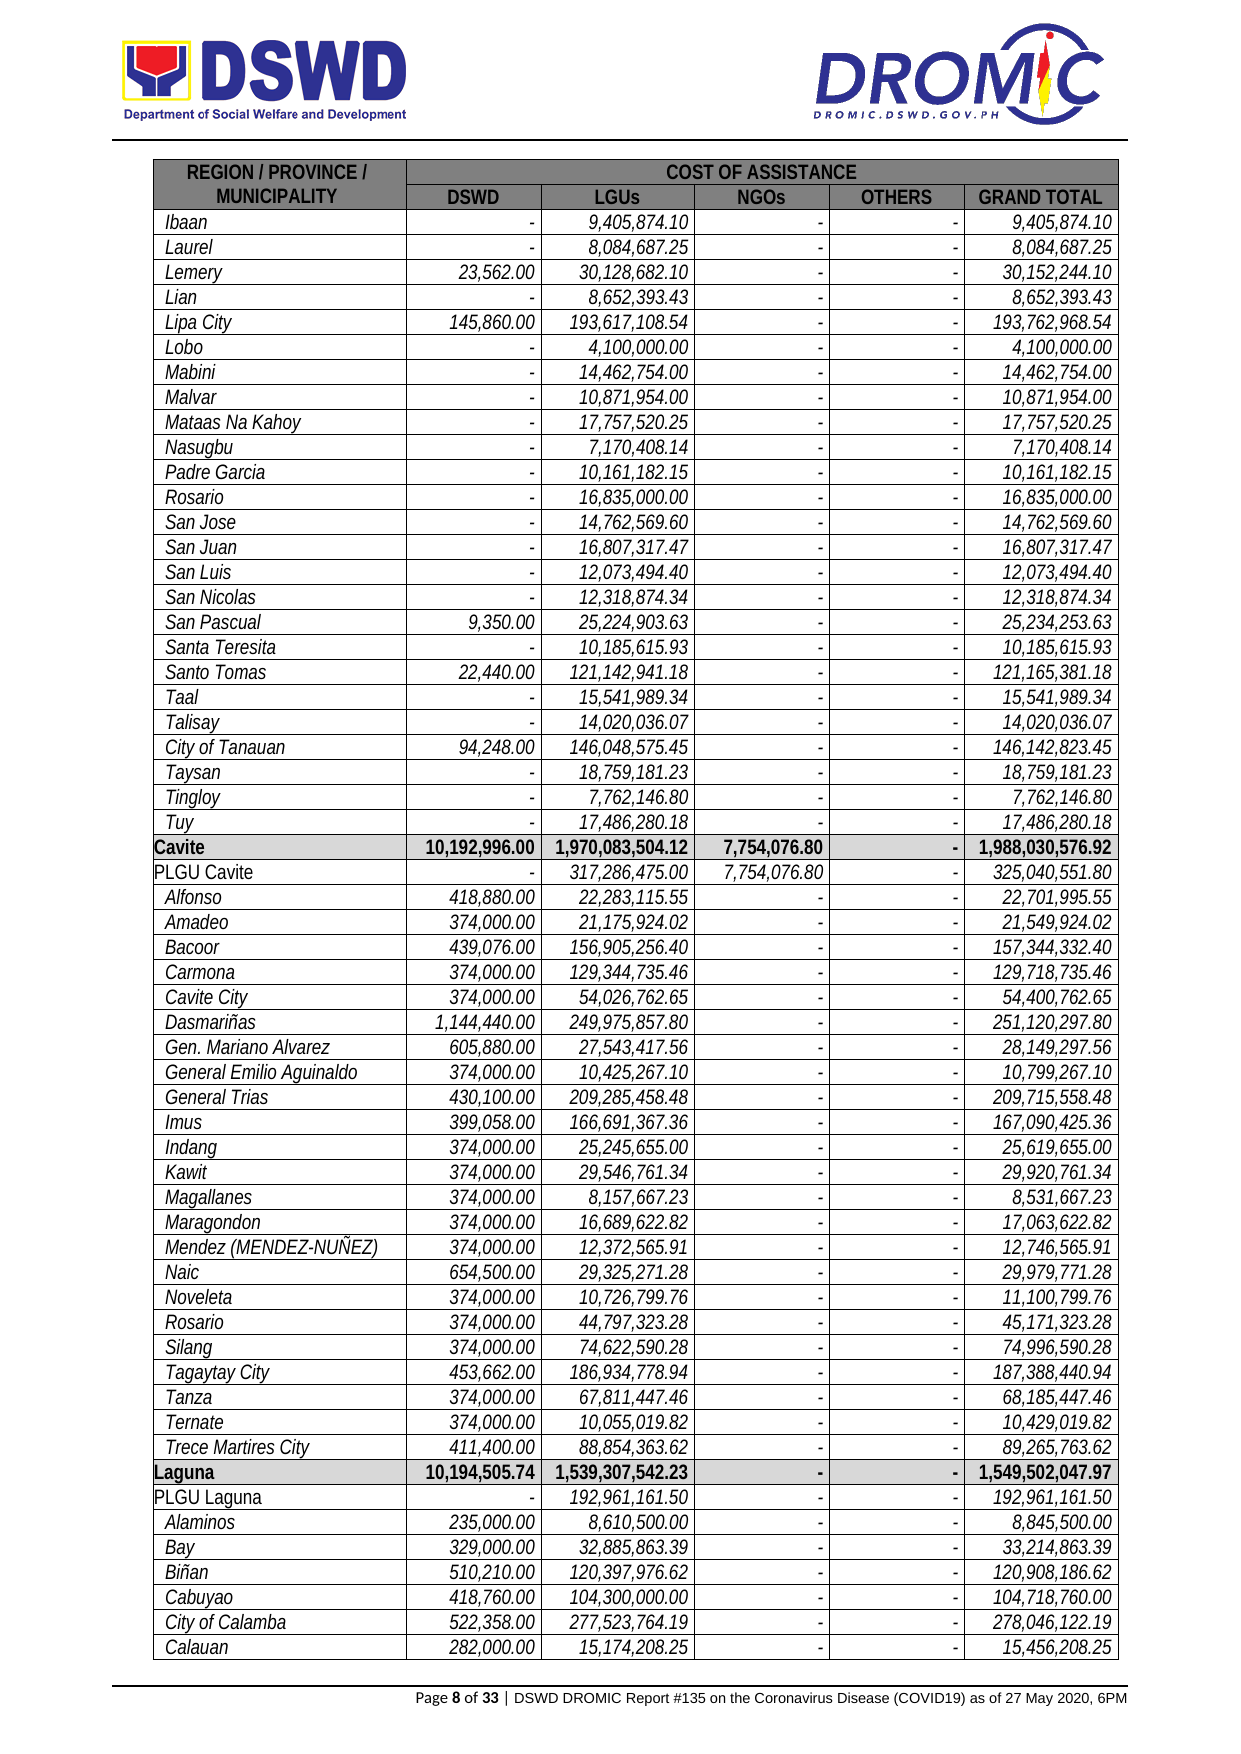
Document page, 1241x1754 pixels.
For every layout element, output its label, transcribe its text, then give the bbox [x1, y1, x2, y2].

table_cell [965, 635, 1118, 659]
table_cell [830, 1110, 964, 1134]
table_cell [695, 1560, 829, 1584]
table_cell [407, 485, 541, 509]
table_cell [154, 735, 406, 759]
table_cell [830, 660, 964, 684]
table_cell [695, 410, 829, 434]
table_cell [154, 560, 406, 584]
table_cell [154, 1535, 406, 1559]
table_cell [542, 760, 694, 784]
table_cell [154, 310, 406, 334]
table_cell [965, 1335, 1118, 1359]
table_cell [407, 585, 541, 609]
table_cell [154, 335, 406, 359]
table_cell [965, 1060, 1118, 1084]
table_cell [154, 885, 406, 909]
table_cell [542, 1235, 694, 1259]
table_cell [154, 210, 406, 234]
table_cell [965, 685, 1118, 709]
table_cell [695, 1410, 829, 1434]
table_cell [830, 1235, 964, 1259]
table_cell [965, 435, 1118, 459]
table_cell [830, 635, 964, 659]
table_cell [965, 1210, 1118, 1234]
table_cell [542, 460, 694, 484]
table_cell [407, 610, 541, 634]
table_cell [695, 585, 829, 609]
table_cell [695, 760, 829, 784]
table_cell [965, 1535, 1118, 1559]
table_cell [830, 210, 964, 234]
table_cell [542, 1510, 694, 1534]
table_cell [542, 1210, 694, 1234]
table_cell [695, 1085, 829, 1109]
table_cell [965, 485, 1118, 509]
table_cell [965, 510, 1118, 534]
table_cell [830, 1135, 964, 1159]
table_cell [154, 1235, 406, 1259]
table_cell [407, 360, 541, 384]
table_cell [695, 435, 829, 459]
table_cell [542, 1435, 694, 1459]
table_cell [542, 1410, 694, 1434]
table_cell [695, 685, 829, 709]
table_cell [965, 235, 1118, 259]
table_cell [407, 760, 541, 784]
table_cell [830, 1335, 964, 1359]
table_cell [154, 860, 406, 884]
picture [112, 37, 417, 125]
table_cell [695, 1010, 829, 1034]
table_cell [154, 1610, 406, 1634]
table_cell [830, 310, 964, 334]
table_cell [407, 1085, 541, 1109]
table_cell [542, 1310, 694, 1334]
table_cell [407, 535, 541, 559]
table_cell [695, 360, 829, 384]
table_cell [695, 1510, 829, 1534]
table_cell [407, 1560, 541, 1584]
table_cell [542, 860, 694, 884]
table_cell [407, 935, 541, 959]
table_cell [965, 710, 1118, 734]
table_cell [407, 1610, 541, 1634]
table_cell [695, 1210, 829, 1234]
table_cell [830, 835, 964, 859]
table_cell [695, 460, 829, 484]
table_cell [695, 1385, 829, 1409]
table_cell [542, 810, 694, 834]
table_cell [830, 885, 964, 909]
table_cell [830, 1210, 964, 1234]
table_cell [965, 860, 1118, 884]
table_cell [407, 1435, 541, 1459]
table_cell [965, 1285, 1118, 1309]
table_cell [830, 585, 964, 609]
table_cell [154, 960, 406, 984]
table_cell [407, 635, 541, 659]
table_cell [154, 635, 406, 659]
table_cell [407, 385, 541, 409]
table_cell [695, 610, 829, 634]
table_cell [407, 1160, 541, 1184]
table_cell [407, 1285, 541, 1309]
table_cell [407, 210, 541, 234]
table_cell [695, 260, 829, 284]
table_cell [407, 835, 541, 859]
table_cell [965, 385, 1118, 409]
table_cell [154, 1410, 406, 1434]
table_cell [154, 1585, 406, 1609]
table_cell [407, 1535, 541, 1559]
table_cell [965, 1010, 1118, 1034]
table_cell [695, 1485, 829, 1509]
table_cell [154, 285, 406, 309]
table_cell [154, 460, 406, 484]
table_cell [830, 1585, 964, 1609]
table_cell OTHERS [830, 185, 964, 209]
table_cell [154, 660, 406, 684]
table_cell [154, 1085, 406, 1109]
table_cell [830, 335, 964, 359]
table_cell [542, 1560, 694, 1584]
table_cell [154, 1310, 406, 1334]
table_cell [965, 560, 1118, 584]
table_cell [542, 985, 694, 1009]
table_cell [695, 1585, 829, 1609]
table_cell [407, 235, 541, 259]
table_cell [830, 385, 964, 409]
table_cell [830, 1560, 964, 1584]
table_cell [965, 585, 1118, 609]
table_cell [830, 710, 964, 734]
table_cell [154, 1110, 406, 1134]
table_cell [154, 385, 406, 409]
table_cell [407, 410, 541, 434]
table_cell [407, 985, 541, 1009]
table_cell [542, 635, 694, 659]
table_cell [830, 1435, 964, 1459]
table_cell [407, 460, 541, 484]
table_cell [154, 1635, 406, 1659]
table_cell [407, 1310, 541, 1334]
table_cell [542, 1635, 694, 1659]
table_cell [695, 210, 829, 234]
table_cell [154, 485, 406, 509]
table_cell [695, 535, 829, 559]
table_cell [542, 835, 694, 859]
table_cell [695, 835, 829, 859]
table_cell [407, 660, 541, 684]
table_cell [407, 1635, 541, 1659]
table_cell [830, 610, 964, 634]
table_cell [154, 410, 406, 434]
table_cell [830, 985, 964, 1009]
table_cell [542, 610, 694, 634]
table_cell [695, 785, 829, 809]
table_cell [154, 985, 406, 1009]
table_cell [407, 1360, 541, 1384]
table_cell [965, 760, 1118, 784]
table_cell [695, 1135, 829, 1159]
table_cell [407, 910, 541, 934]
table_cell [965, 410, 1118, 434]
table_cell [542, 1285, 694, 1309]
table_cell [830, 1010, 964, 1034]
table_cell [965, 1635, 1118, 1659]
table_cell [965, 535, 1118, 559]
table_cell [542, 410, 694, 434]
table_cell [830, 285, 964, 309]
table_cell NGOs [695, 185, 829, 209]
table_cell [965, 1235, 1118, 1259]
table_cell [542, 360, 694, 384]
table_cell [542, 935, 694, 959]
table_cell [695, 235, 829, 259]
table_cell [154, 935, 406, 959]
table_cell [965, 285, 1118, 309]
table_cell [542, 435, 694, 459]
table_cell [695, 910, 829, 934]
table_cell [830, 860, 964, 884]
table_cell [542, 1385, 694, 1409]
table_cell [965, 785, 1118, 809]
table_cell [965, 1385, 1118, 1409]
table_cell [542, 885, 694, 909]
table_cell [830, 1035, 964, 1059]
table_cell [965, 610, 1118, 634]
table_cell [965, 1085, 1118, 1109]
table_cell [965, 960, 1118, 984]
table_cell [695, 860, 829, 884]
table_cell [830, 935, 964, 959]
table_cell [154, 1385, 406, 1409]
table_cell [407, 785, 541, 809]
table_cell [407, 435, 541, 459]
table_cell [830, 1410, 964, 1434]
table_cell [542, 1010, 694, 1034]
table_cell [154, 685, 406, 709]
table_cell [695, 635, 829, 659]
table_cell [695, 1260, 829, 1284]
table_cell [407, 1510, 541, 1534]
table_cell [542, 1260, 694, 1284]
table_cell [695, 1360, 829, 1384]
table_cell DSWD [407, 185, 541, 209]
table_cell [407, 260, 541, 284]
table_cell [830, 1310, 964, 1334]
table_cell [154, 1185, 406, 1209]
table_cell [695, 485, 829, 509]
table_cell GRAND TOTAL [965, 185, 1118, 209]
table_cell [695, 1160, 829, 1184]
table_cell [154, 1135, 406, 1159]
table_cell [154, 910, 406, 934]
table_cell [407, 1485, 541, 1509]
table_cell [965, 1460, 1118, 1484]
table_cell LGUs [542, 185, 694, 209]
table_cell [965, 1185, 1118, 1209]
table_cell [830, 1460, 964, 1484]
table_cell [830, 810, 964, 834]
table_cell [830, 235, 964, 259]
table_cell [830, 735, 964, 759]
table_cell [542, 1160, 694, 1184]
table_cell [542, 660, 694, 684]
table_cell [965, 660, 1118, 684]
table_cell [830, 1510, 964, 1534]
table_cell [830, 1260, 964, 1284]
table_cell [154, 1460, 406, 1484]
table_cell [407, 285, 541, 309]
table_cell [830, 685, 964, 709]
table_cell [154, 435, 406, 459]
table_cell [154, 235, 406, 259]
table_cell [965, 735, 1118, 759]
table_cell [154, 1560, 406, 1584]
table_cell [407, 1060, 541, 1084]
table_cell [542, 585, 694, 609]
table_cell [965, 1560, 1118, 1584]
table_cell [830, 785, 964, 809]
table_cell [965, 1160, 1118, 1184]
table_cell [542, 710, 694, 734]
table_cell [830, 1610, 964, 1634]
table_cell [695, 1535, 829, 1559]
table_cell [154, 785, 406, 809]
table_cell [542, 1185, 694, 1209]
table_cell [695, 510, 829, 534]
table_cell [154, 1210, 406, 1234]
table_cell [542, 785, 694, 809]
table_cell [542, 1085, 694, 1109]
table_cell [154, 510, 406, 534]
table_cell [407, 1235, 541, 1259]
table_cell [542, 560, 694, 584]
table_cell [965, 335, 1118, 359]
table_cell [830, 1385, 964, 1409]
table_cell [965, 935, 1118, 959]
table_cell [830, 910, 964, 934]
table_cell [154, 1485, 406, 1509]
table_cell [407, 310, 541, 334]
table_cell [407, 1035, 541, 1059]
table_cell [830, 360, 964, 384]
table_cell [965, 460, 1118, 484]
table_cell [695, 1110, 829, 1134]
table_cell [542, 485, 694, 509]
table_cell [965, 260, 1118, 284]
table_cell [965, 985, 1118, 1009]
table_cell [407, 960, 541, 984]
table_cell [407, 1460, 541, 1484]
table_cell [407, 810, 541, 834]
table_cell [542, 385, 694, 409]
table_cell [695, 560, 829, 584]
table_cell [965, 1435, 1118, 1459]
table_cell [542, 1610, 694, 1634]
table_header COST OF ASSISTANCE [407, 160, 1118, 184]
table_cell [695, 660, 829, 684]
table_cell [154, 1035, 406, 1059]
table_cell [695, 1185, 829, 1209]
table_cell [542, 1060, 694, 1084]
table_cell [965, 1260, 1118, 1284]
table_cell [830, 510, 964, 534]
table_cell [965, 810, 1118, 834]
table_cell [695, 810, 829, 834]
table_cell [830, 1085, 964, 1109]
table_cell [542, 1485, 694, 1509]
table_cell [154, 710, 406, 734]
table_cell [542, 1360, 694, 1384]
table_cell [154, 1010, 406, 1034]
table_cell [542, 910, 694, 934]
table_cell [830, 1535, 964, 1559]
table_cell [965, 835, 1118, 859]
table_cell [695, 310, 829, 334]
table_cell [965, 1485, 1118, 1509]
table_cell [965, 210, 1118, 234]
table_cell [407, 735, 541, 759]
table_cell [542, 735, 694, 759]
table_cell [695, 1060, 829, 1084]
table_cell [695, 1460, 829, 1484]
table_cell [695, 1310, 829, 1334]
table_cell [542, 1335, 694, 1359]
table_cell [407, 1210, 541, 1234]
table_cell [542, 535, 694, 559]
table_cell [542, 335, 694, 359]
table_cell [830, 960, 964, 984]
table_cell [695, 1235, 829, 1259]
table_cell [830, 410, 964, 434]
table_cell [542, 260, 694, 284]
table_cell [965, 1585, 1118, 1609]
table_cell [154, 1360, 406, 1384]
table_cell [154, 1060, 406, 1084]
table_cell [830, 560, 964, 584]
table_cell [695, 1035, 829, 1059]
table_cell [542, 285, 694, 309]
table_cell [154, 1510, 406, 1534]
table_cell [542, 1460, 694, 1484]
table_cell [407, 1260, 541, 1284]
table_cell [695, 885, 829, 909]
picture [781, 23, 1133, 125]
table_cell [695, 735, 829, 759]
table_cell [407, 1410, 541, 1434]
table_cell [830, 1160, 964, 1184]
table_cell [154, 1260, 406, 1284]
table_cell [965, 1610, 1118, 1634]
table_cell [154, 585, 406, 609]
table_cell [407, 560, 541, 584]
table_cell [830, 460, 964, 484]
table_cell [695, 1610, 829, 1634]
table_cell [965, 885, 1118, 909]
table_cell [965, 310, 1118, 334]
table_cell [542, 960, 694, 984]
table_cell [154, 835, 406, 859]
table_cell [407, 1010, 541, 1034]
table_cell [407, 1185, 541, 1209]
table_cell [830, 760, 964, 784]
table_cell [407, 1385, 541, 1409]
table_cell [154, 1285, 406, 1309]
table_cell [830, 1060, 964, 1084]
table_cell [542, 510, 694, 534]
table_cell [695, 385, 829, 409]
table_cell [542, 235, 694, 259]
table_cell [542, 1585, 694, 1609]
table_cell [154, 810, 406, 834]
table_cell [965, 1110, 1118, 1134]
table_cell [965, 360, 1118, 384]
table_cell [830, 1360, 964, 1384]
table_header REGION / PROVINCE / MUNICIPALITY [154, 160, 406, 209]
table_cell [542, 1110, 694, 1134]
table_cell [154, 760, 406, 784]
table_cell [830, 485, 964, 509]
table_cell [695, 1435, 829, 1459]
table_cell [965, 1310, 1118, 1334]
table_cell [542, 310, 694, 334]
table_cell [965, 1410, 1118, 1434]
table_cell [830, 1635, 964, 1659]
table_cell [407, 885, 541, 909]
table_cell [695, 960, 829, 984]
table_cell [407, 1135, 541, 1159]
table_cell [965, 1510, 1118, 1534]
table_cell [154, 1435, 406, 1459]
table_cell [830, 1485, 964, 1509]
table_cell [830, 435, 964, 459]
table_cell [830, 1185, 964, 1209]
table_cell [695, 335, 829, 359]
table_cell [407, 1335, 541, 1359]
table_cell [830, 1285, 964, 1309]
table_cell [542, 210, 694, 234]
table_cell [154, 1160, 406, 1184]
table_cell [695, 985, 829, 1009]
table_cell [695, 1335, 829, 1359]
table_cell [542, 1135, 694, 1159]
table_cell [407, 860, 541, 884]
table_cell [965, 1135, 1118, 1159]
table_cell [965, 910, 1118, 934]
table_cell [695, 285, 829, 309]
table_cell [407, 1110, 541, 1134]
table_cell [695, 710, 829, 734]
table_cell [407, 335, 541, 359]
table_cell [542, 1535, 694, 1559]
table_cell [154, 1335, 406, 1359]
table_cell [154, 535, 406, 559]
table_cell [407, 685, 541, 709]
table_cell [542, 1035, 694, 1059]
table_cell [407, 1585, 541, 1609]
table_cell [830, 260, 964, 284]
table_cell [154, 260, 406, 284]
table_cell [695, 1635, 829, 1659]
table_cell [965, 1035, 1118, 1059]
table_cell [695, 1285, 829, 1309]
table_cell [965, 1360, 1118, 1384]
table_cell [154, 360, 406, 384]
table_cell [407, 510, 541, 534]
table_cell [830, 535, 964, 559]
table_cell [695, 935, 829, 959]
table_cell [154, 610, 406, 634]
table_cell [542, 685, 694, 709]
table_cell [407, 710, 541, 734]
